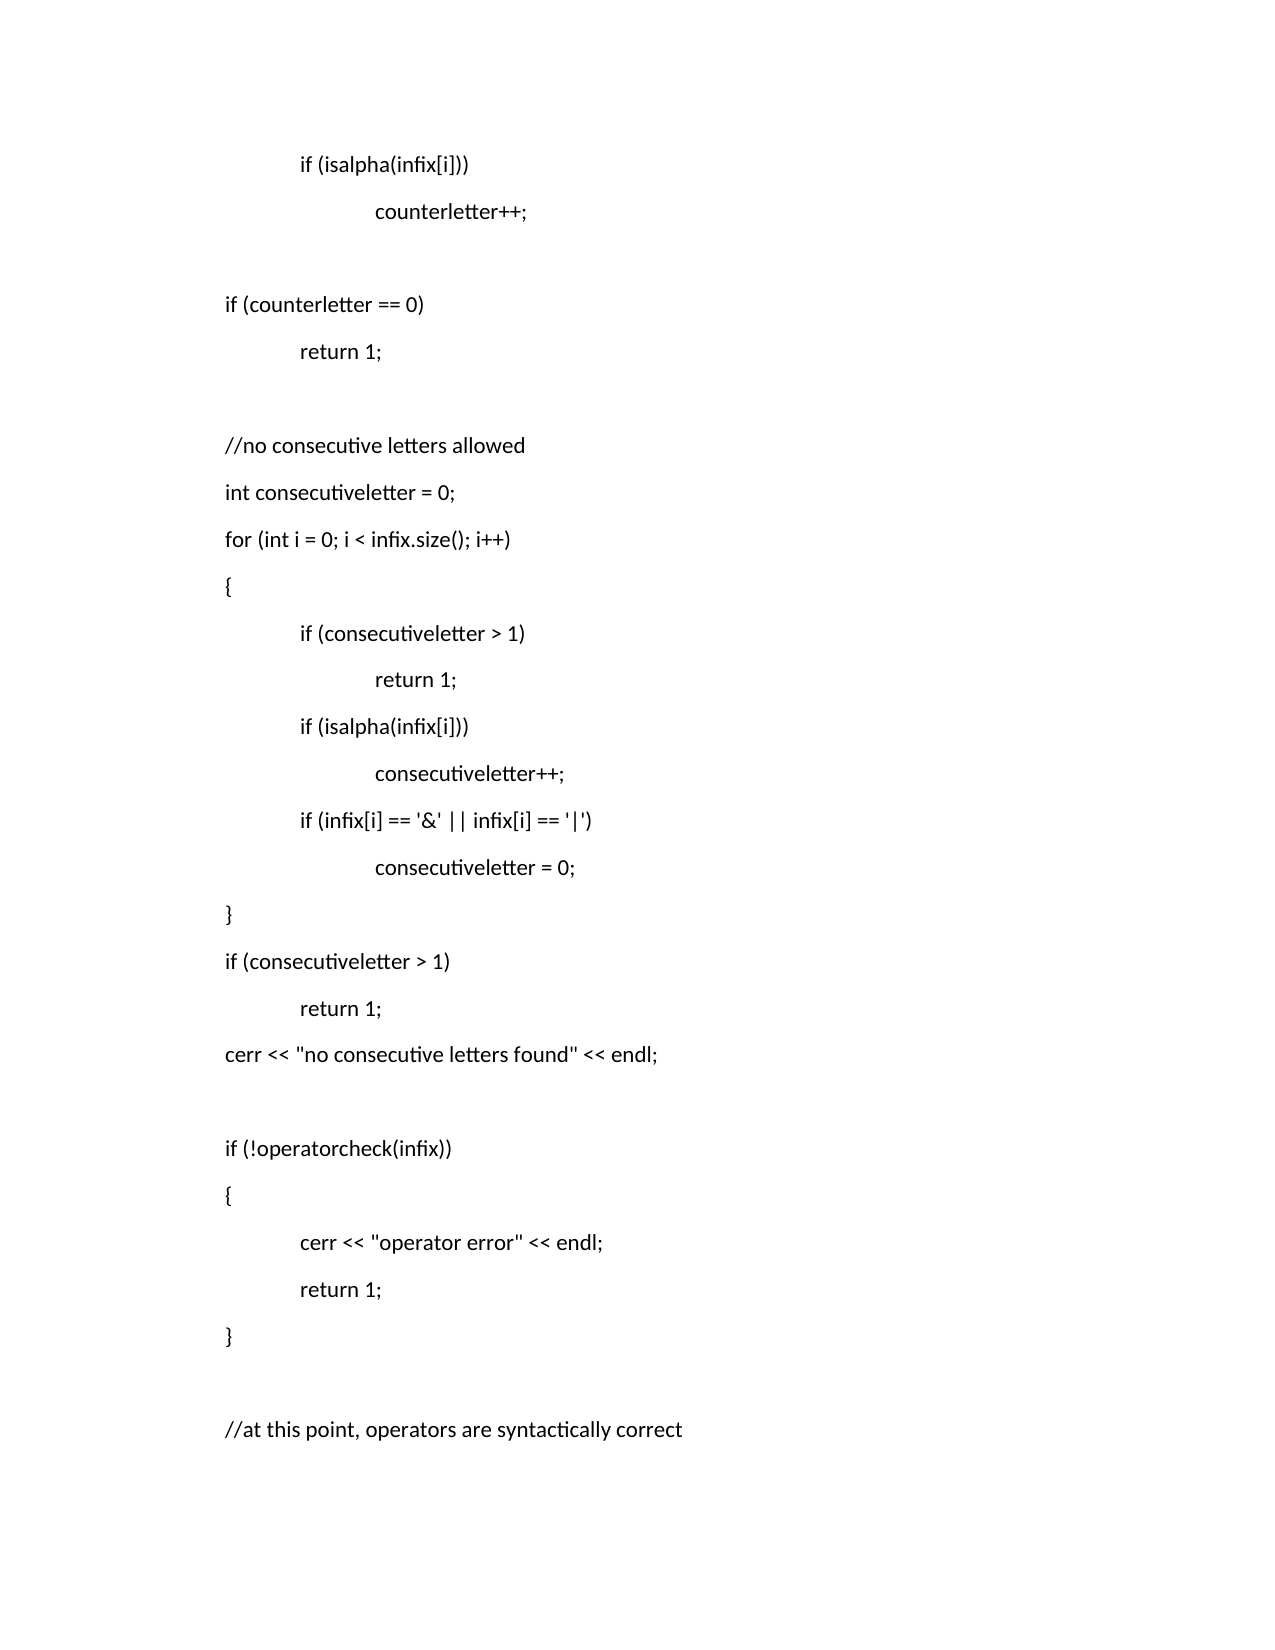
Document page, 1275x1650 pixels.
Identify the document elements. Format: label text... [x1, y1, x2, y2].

text if (infix[i] == '&' || infix[i] == '|') [150, 806, 1125, 834]
text if (consecutiveletter > 1) [150, 947, 1125, 975]
text cerr << "no consecutive letters found" << endl; [150, 1041, 1125, 1069]
text counterletter++; [150, 197, 1125, 225]
text //at this point, operators are syntactically correct [150, 1416, 1125, 1444]
text { [150, 1181, 1125, 1209]
text for (int i = 0; i < infix.size(); i++) [150, 525, 1125, 553]
text if (consecutiveletter > 1) [150, 619, 1125, 647]
text if (isalpha(infix[i])) [150, 712, 1125, 741]
text consecutiveletter++; [150, 759, 1125, 787]
text int consecutiveletter = 0; [150, 478, 1125, 506]
text return 1; [150, 1275, 1125, 1303]
text { [150, 572, 1125, 600]
text if (counterletter == 0) [150, 291, 1125, 319]
text if (isalpha(infix[i])) [150, 150, 1125, 178]
text //no consecutive letters allowed [150, 431, 1125, 459]
text return 1; [150, 994, 1125, 1022]
text cerr << "operator error" << endl; [150, 1228, 1125, 1256]
text } [150, 1322, 1125, 1350]
text consecutiveletter = 0; [150, 853, 1125, 881]
text return 1; [150, 337, 1125, 366]
text return 1; [150, 666, 1125, 694]
text } [150, 900, 1125, 928]
text if (!operatorcheck(infix)) [150, 1134, 1125, 1162]
